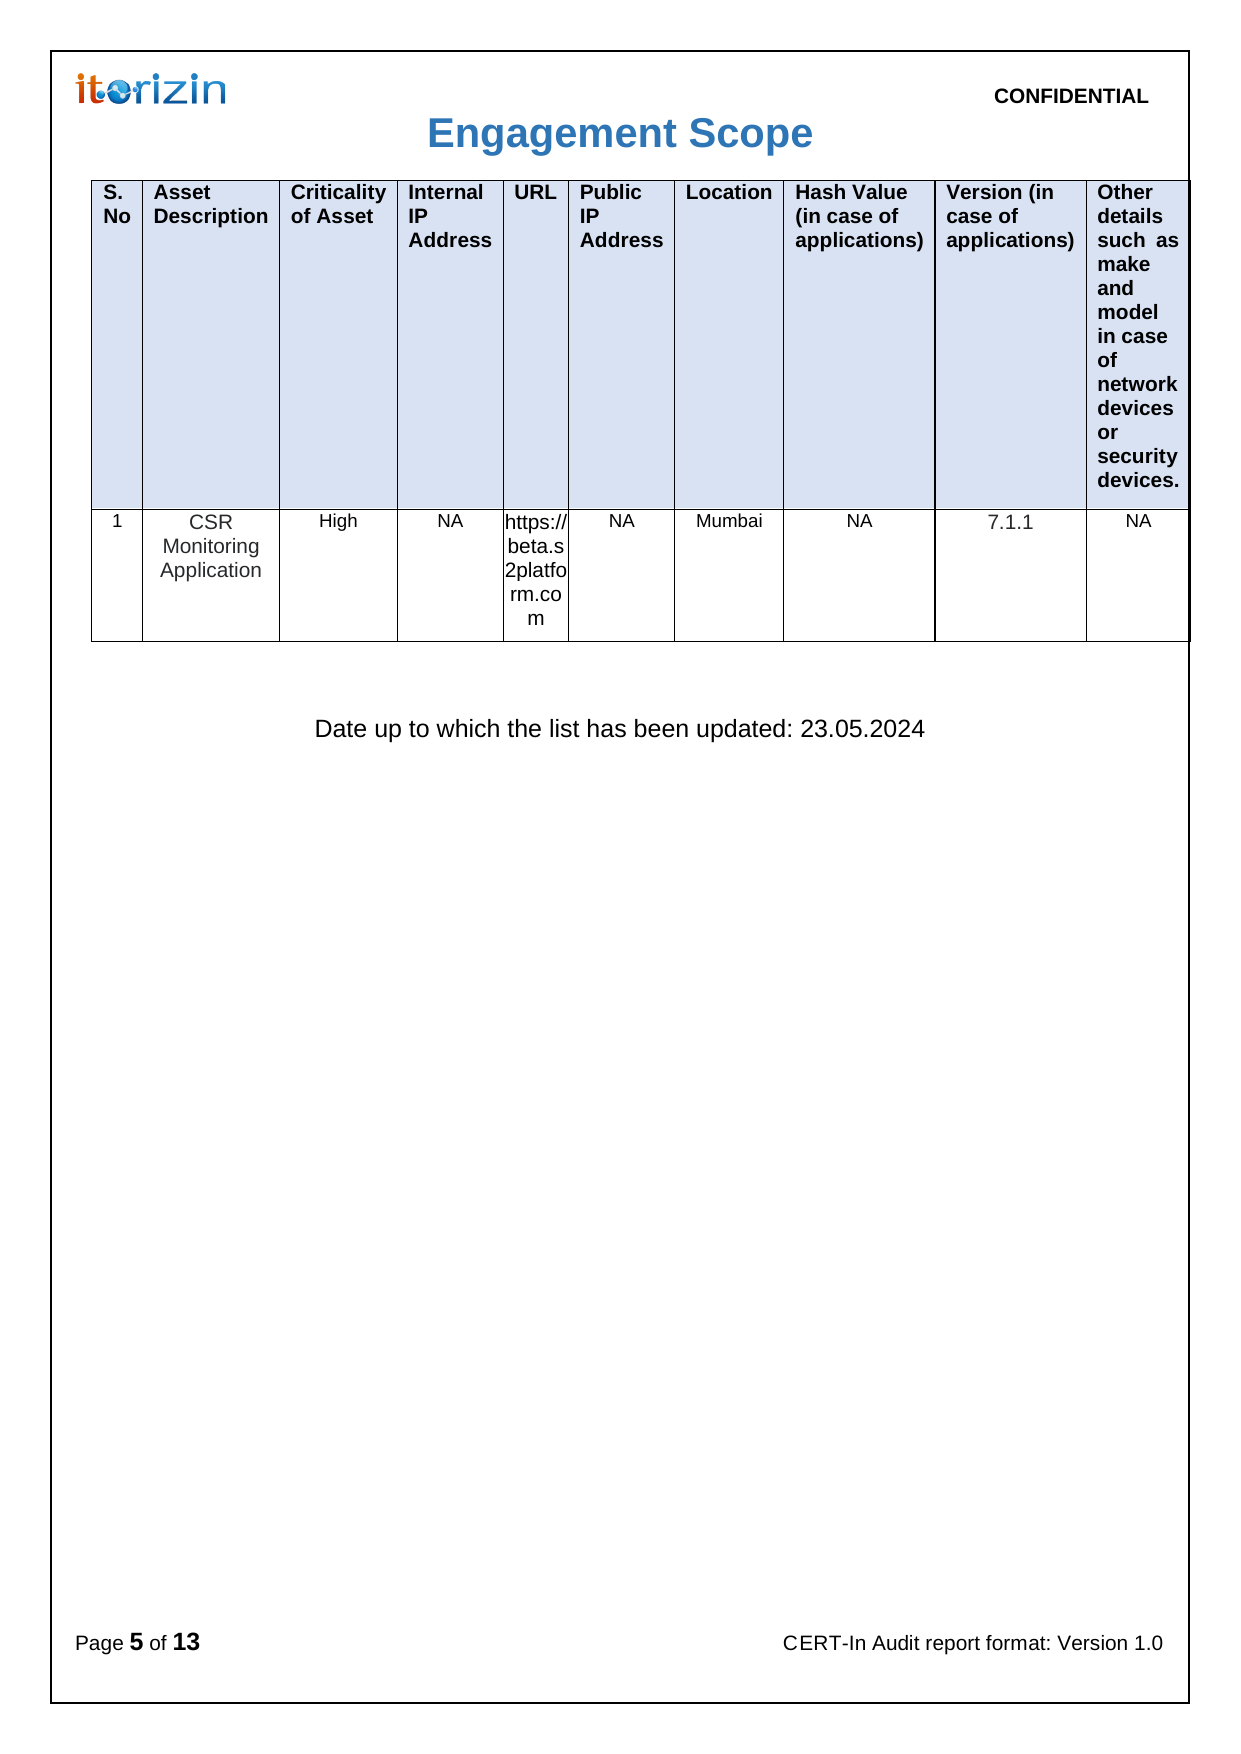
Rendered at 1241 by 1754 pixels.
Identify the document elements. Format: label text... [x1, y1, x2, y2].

table_cell High [280, 510, 397, 641]
table_header Location [675, 181, 783, 508]
table_header Asset Description [143, 181, 279, 508]
table_header Criticality of Asset [280, 181, 397, 508]
table_cell https://beta.s2platform.com [504, 510, 568, 641]
table_cell 7.1.1 [936, 510, 1086, 641]
subtitle Engagement Scope [75, 108, 1165, 156]
picture [75, 73, 226, 104]
table_cell NA [398, 510, 503, 641]
table_header URL [504, 181, 568, 508]
table_header S. No [92, 181, 142, 508]
text Date up to which the list has been updated: 23.05.2024 [75, 714, 1165, 743]
table_cell 1 [92, 510, 142, 641]
table_header Hash Value (in case of applications) [784, 181, 934, 508]
table_cell NA [784, 510, 934, 641]
table_header Other details such as make and model in case of network devices or security devices. [1087, 181, 1188, 508]
table_header Version (in case of applications) [936, 181, 1086, 508]
table_cell CSR Monitoring Application [143, 510, 279, 641]
table_cell Mumbai [675, 510, 783, 641]
table_cell NA [1087, 510, 1188, 641]
table_header Internal IP Address [398, 181, 503, 508]
table_cell NA [569, 510, 674, 641]
table_header Public IP Address [569, 181, 674, 508]
